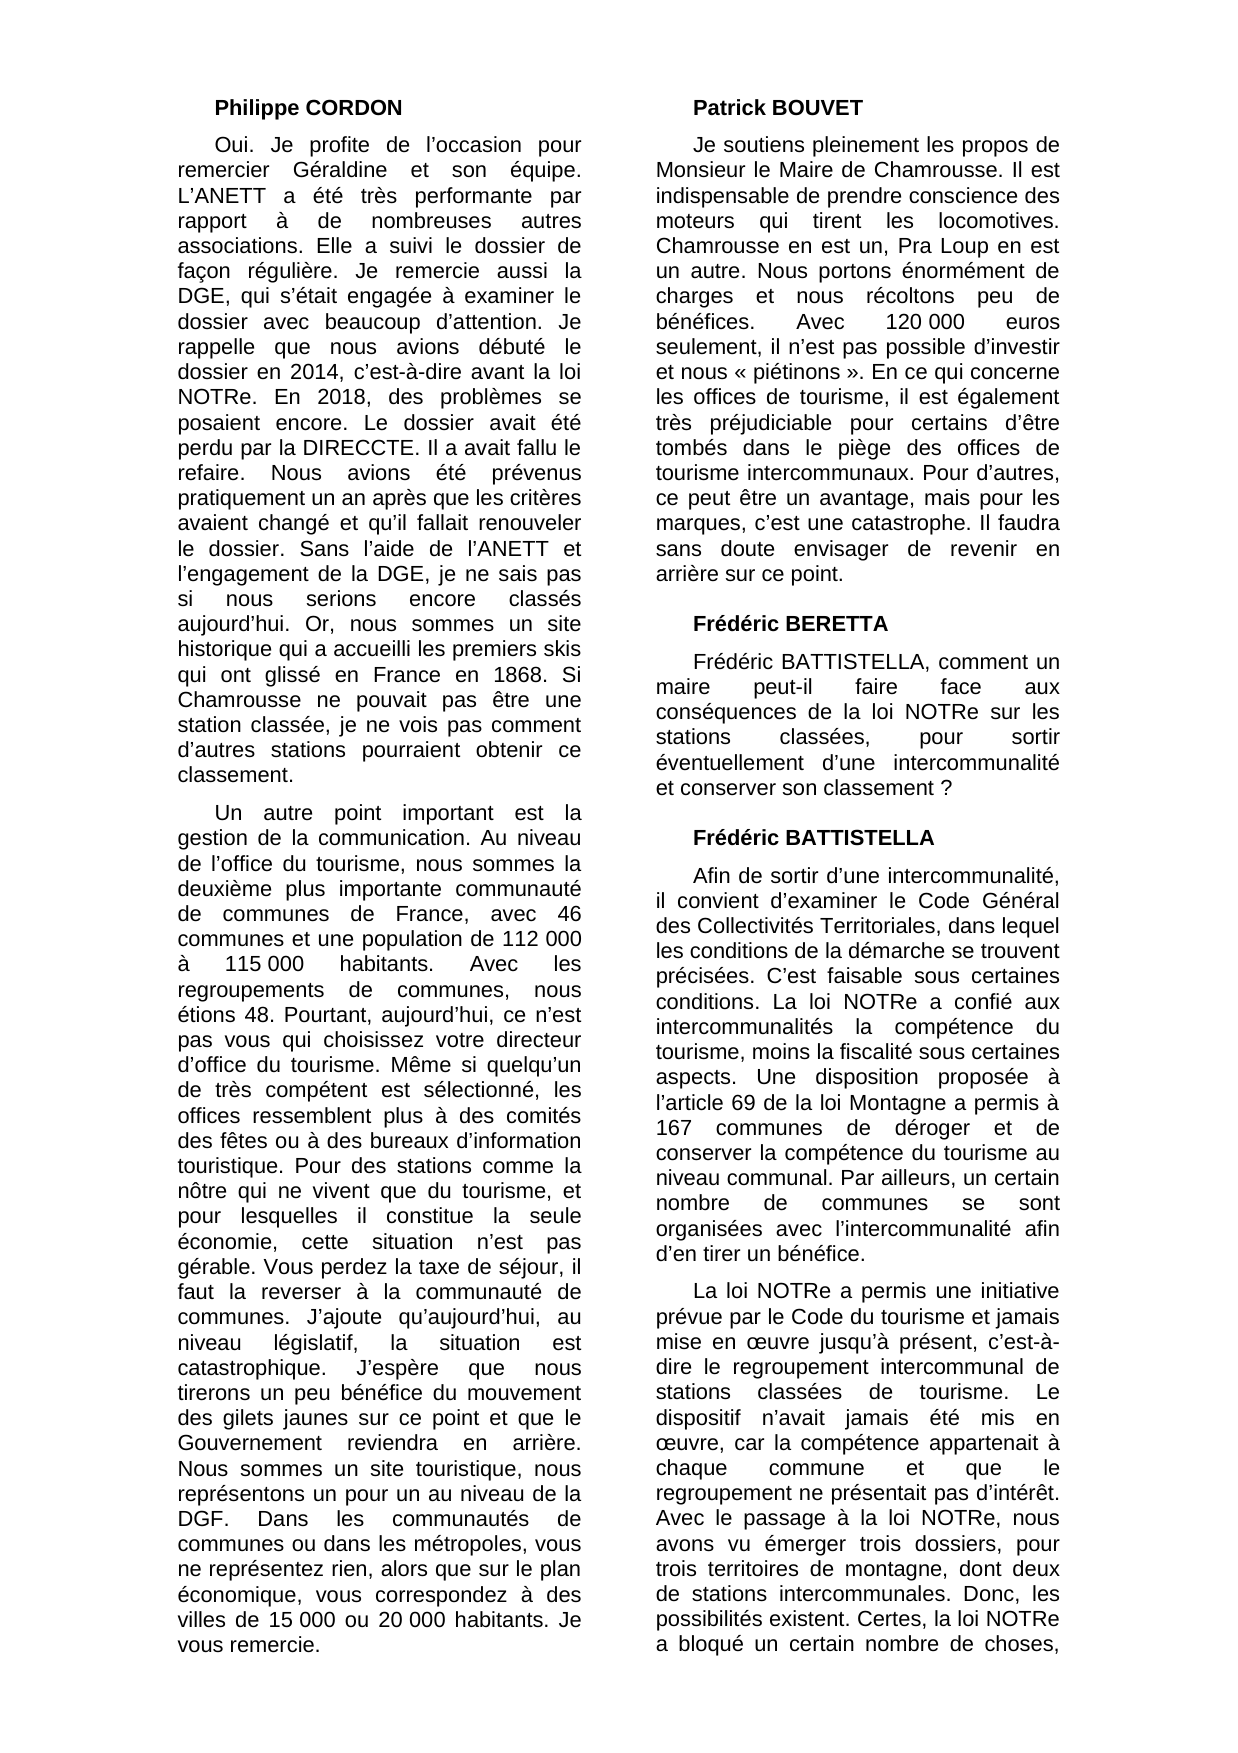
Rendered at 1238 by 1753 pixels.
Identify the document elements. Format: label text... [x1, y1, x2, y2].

text Un autre point important est la gestion de la communication. Au niveau de l’office du tourisme, nous sommes la deuxième plus importante communauté de communes de France, avec 46 communes et une population de 112 000 à 115 000 habitants. Avec les regroupements de communes, nous étions 48. Pourtant, aujourd’hui, ce n’est pas vous qui choisissez votre directeur d’office du tourisme. Même si quelqu’un de très compétent est sélectionné, les offices ressemblent plus à des comités des fêtes ou à des bureaux d’information touristique. Pour des stations comme la nôtre qui ne vivent que du tourisme, et pour lesquelles il constitue la seule économie, cette situation n’est pas gérable. Vous perdez la taxe de séjour, il faut la reverser à la communauté de communes. J’ajoute qu’aujourd’hui, au niveau législatif, la situation est catastrophique. J’espère que nous tirerons un peu bénéfice du mouvement des gilets jaunes sur ce point et que le Gouvernement reviendra en arrière. Nous sommes un site touristique, nous représentons un pour un au niveau de la DGF. Dans les communautés de communes ou dans les métropoles, vous ne représentez rien, alors que sur le plan économique, vous correspondez à des villes de 15 000 ou 20 000 habitants. Je vous remercie. [177, 800, 582, 1657]
text Je soutiens pleinement les propos de Monsieur le Maire de Chamrousse. Il est indispensable de prendre conscience des moteurs qui tirent les locomotives. Chamrousse en est un, Pra Loup en est un autre. Nous portons énormément de charges et nous récoltons peu de bénéfices. Avec 120 000 euros seulement, il n’est pas possible d’investir et nous « piétinons ». En ce qui concerne les offices de tourisme, il est également très préjudiciable pour certains d’être tombés dans le piège des offices de tourisme intercommunaux. Pour d’autres, ce peut être un avantage, mais pour les marques, c’est une catastrophe. Il faudra sans doute envisager de revenir en arrière sur ce point. [656, 132, 1060, 586]
text Oui. Je profite de l’occasion pour remercier Géraldine et son équipe. L’ANETT a été très performante par rapport à de nombreuses autres associations. Elle a suivi le dossier de façon régulière. Je remercie aussi la DGE, qui s’était engagée à examiner le dossier avec beaucoup d’attention. Je rappelle que nous avions débuté le dossier en 2014, c’est-à-dire avant la loi NOTRe. En 2018, des problèmes se posaient encore. Le dossier avait été perdu par la DIRECCTE. Il a avait fallu le refaire. Nous avions été prévenus pratiquement un an après que les critères avaient changé et qu’il fallait renouveler le dossier. Sans l’aide de l’ANETT et l’engagement de la DGE, je ne sais pas si nous serions encore classés aujourd’hui. Or, nous sommes un site historique qui a accueilli les premiers skis qui ont glissé en France en 1868. Si Chamrousse ne pouvait pas être une station classée, je ne vois pas comment d’autres stations pourraient obtenir ce classement. [177, 132, 582, 787]
text Patrick BOUVET [656, 94, 1060, 119]
text Philippe CORDON [177, 94, 582, 119]
text Frédéric BATTISTELLA [656, 825, 1060, 850]
text Afin de sortir d’une intercommunalité, il convient d’examiner le Code Général des Collectivités Territoriales, dans lequel les conditions de la démarche se trouvent précisées. C’est faisable sous certaines conditions. La loi NOTRe a confié aux intercommunalités la compétence du tourisme, moins la fiscalité sous certaines aspects. Une disposition proposée à l’article 69 de la loi Montagne a permis à 167 communes de déroger et de conserver la compétence du tourisme au niveau communal. Par ailleurs, un certain nombre de communes se sont organisées avec l’intercommunalité afin d’en tirer un bénéfice. [656, 862, 1060, 1266]
text Frédéric BATTISTELLA, comment un maire peut-il faire face aux conséquences de la loi NOTRe sur les stations classées, pour sortir éventuellement d’une intercommunalité et conserver son classement ? [656, 648, 1060, 800]
text Frédéric BERETTA [656, 611, 1060, 636]
